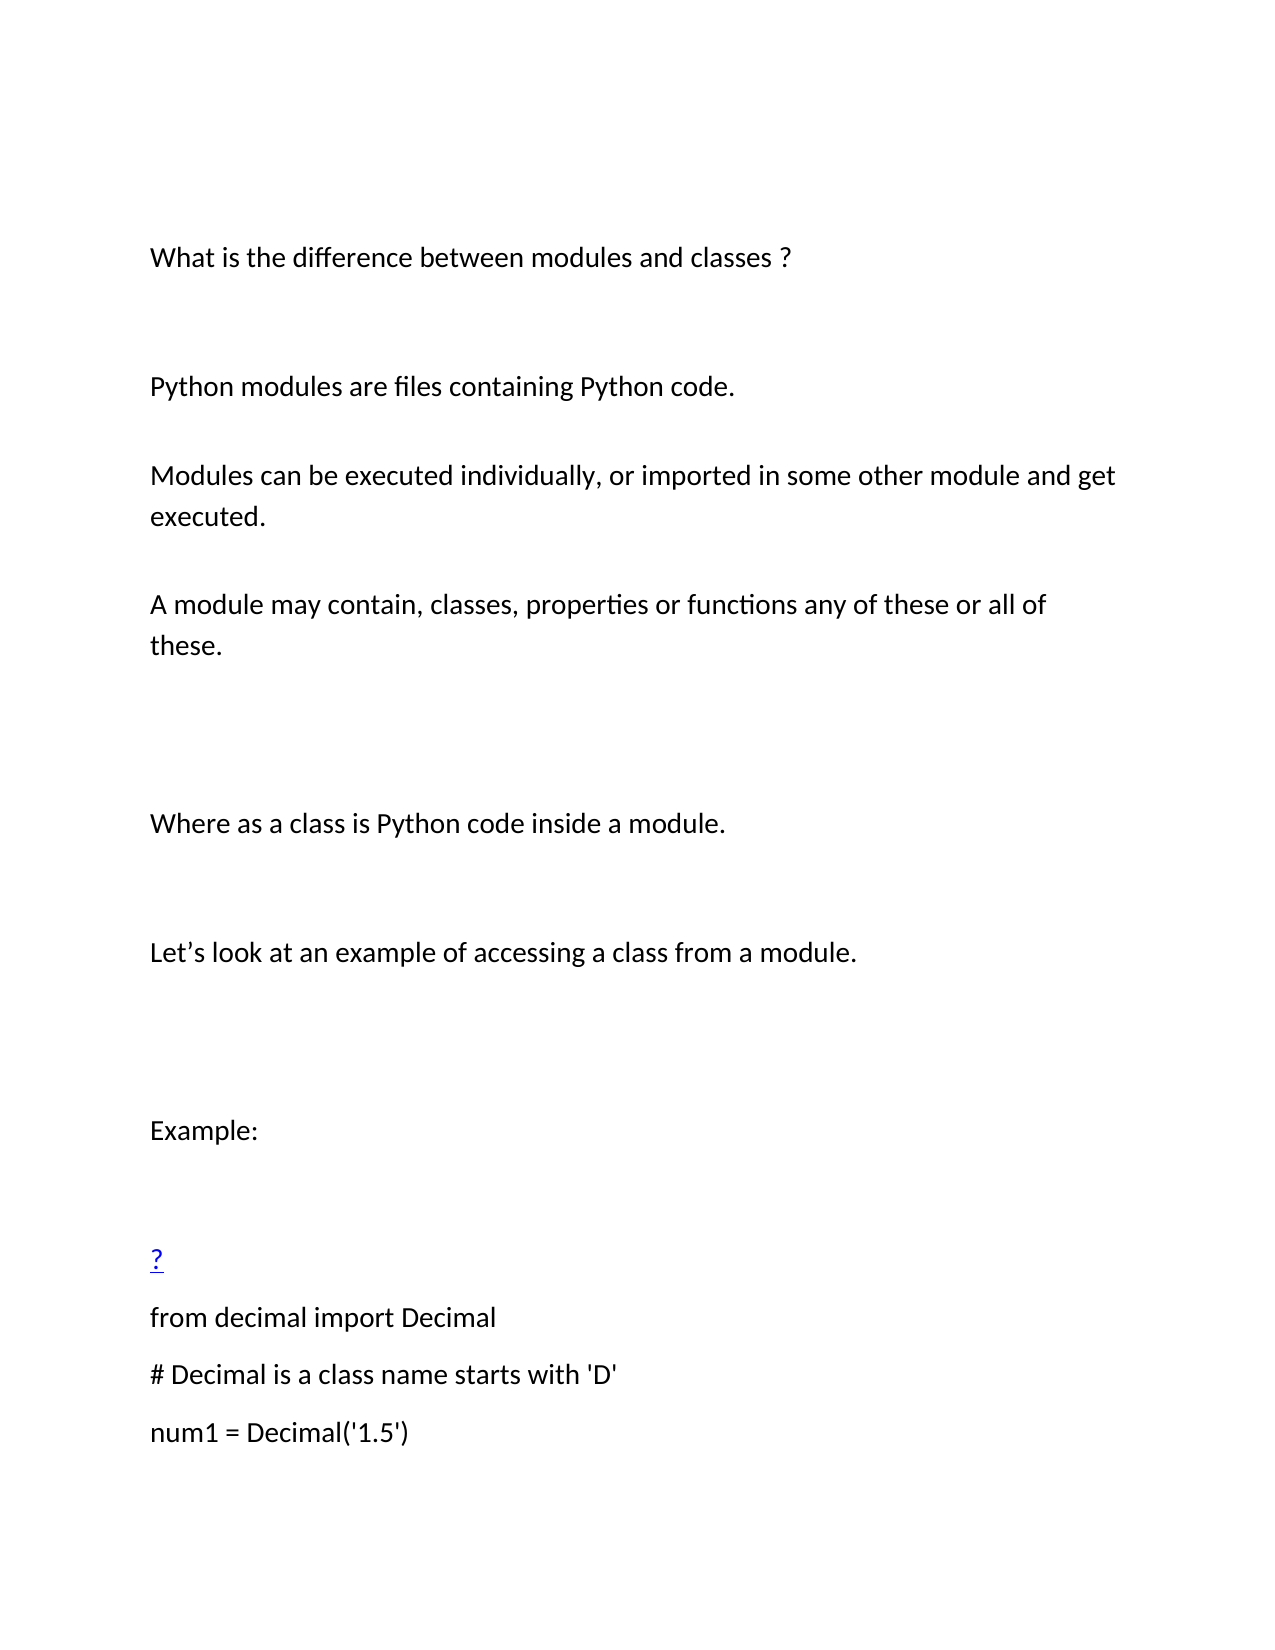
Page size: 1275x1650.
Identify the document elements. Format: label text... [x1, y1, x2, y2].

subtitle What is the difference between modules and classes ? [150, 239, 1125, 274]
text Example: [150, 1112, 1125, 1188]
text Let’s look at an example of accessing a class from a module. [150, 934, 1125, 970]
text Python modules are files containing Python code. [150, 368, 1125, 404]
text Modules can be executed individually, or imported in some other module and get executed. [150, 457, 1125, 533]
text A module may contain, classes, properties or functions any of these or all of these. [150, 586, 1125, 663]
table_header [150, 1299, 1092, 1470]
text Where as a class is Python code inside a module. [150, 805, 1125, 881]
text ? [150, 1241, 1125, 1277]
